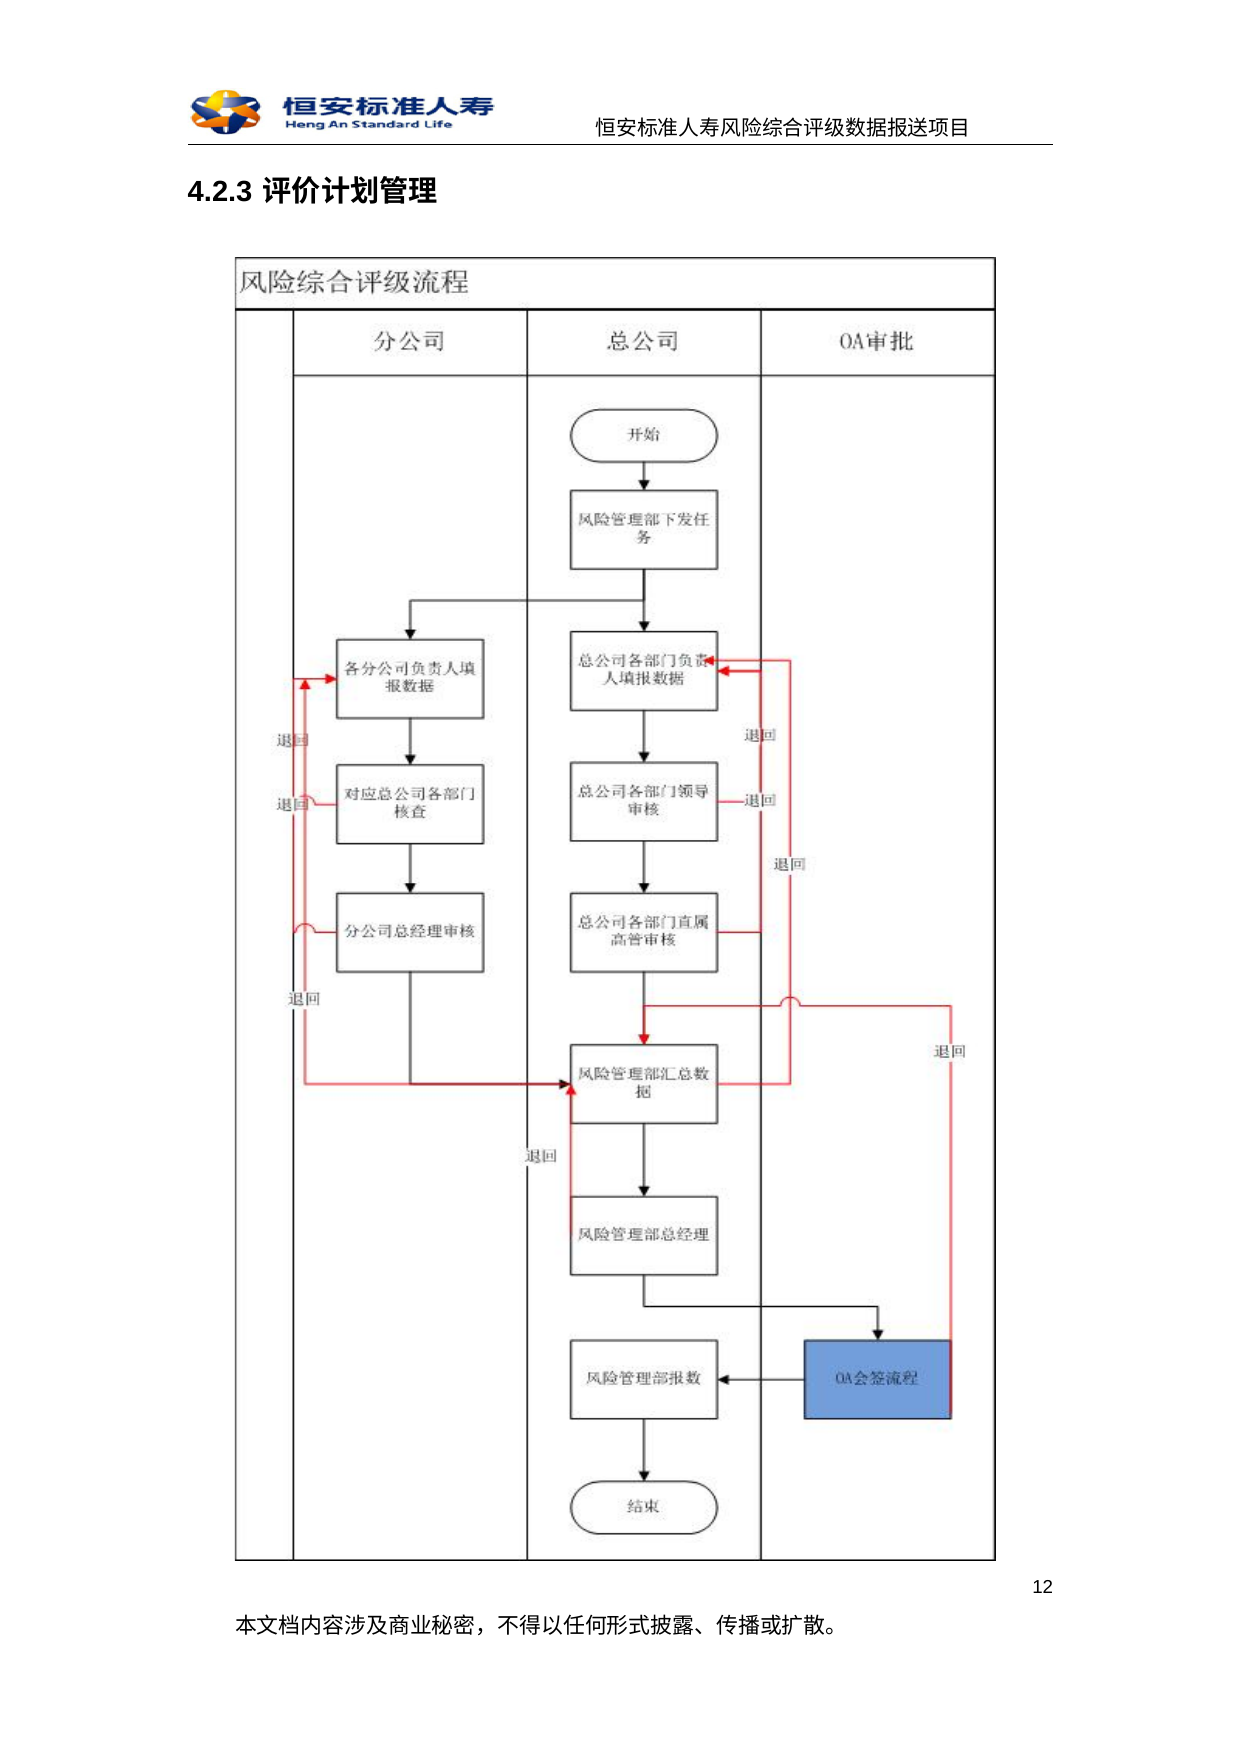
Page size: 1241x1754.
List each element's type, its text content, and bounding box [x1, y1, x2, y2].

picture [187, 88, 497, 136]
picture [234, 257, 996, 1561]
subtitle 评价计划管理 [187, 167, 1053, 209]
